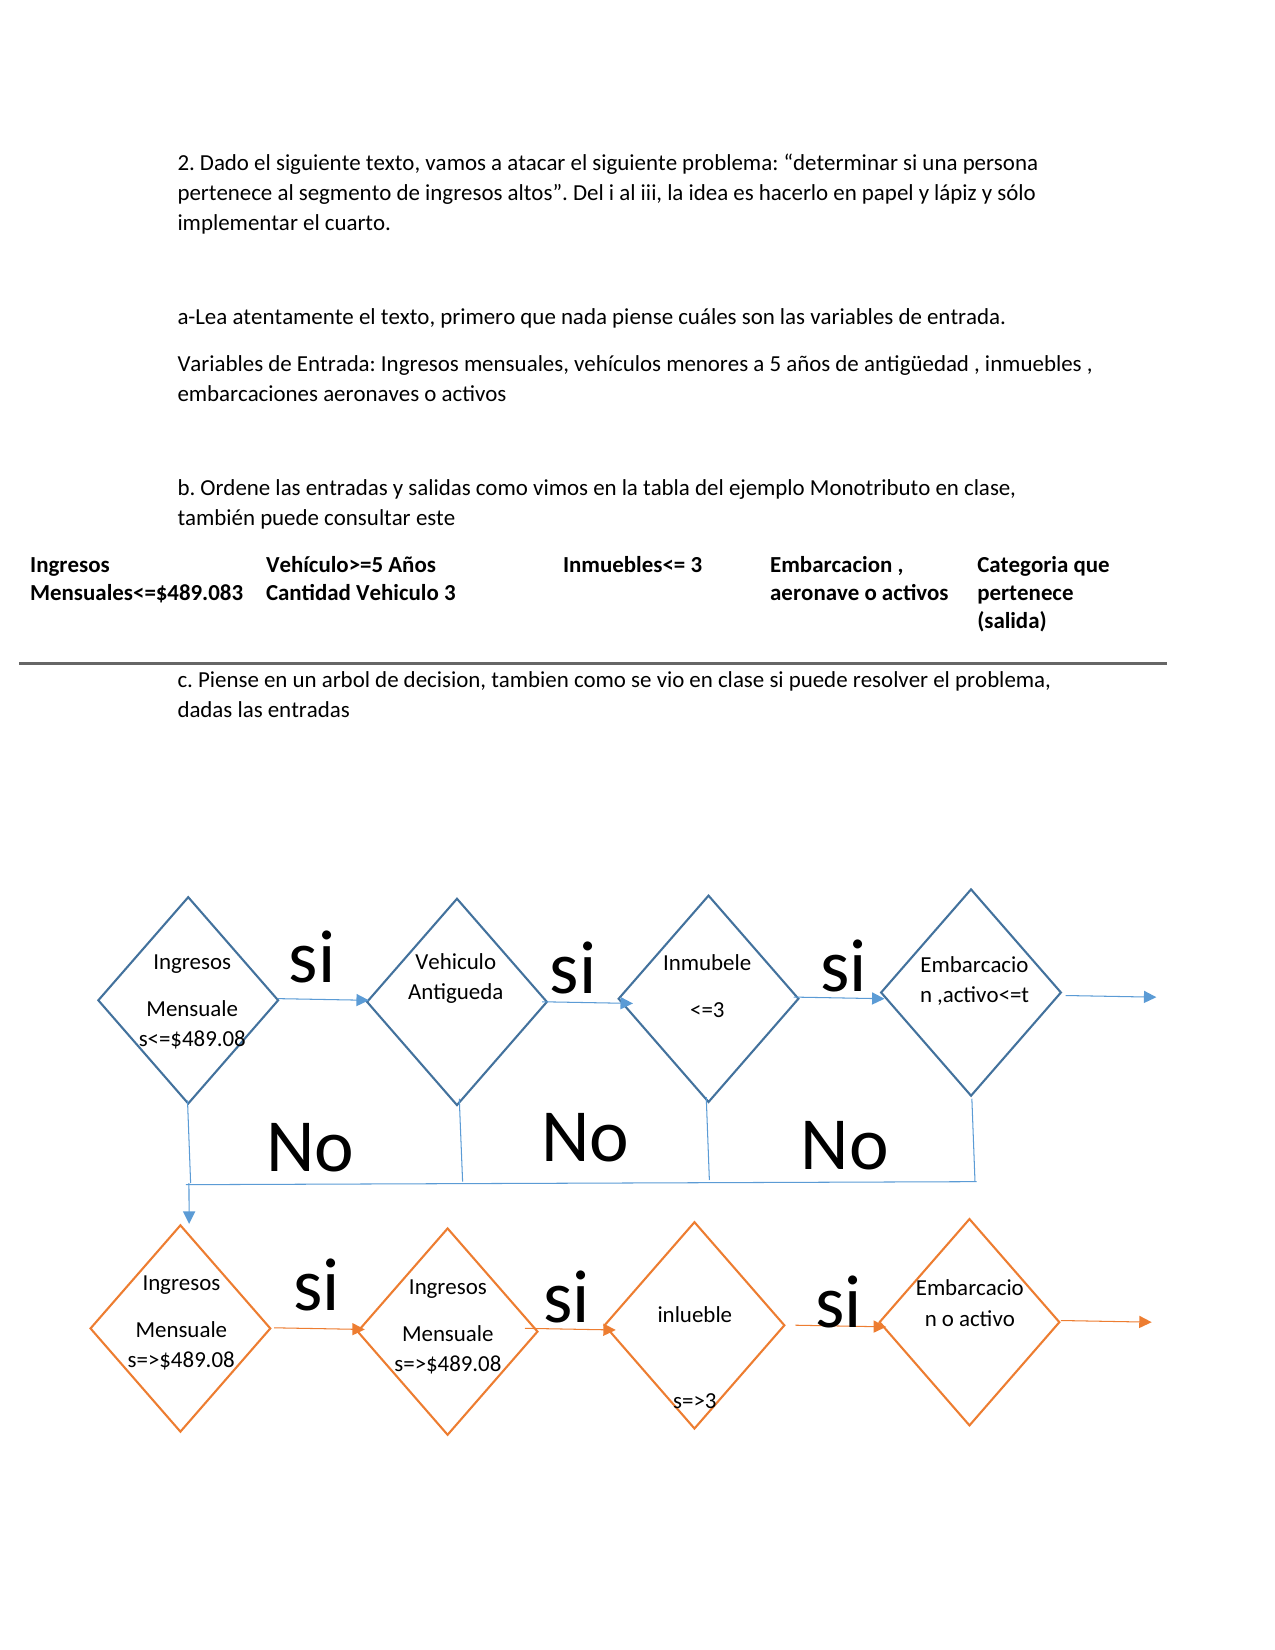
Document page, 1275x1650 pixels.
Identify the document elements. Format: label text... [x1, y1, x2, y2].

text Variables de Entrada: Ingresos mensuales, vehículos menores a 5 años de antigüedad , inmuebles , embarcaciones aeronaves o activos [177, 349, 1098, 407]
table_header Categoria que pertenece (salida) [966, 550, 1167, 662]
table_header Inmuebles<= 3 [552, 550, 759, 662]
text b. Ordene las entradas y salidas como vimos en la tabla del ejemplo Monotributo en clase, también puede consultar este [177, 473, 1098, 531]
table_header Embarcacion , aeronave o activos [759, 550, 966, 662]
table_header Ingresos Mensuales<=$489.083 [19, 550, 254, 662]
table_header Vehículo>=5 Años Cantidad Vehiculo 3 [255, 550, 552, 662]
text 2. Dado el siguiente texto, vamos a atacar el siguiente problema: “determinar si una persona pertenece al segmento de ingresos altos”. Del i al iii, la idea es hacerlo en papel y lápiz y sólo implementar el cuarto. [177, 148, 1098, 236]
text a-Lea atentamente el texto, primero que nada piense cuáles son las variables de entrada. [177, 302, 1098, 330]
text c. Piense en un arbol de decision, tambien como se vio en clase si puede resolver el problema, dadas las entradas [177, 665, 1098, 723]
